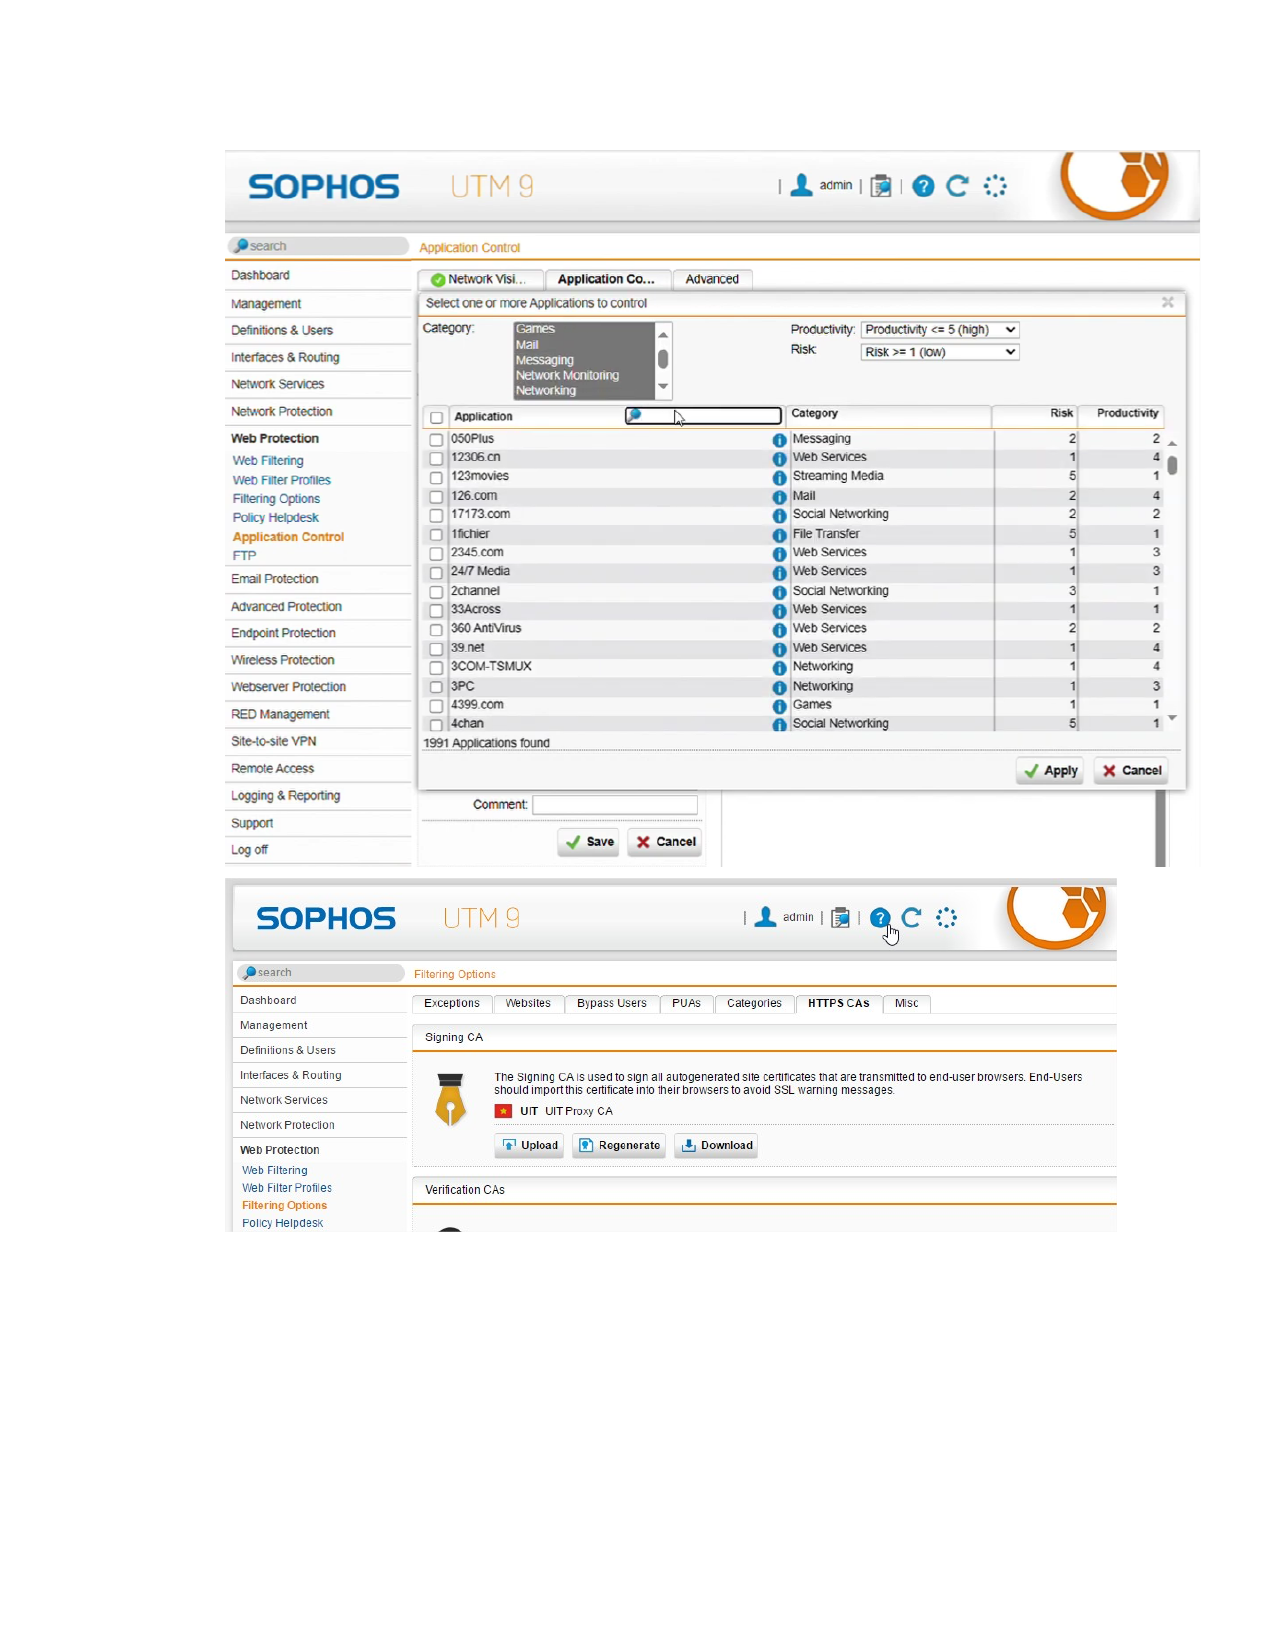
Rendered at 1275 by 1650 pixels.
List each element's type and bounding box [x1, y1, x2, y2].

picture [225, 878, 1117, 1232]
picture [225, 150, 1200, 867]
